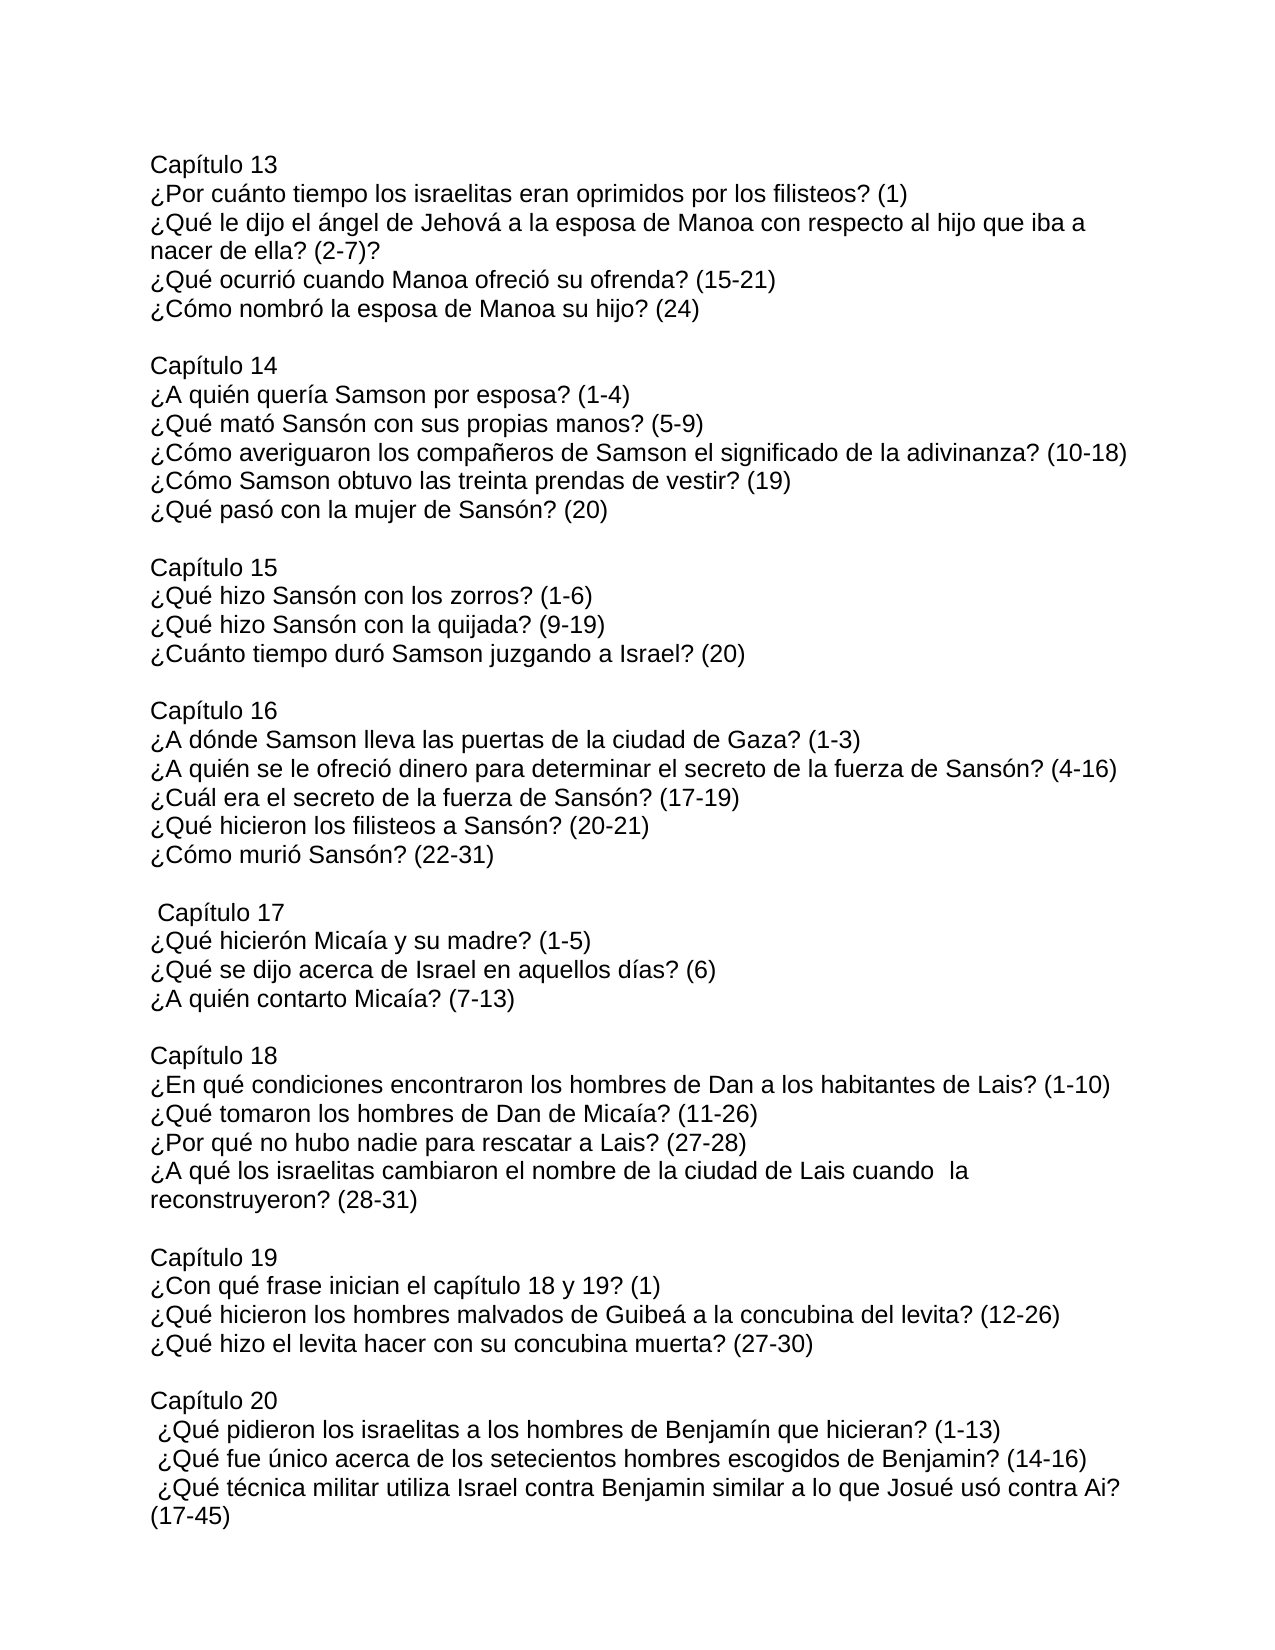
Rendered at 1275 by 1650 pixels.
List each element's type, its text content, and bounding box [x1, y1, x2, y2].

text ¿En qué condiciones encontraron los hombres de Dan a los habitantes de Lais? (1-10) [150, 1070, 1155, 1099]
text ¿Qué ocurrió cuando Manoa ofreció su ofrenda? (15-21) [150, 265, 1155, 294]
text ¿Qué hicieron los filisteos a Sansón? (20-21) [150, 811, 1155, 840]
text ¿Qué pasó con la mujer de Sansón? (20) [150, 495, 1155, 524]
text ¿Qué hicieron los hombres malvados de Guibeá a la concubina del levita? (12-26) [150, 1300, 1155, 1329]
text ¿Qué hizo Sansón con los zorros? (1-6) [150, 581, 1155, 610]
text Capítulo 19 [150, 1242, 1155, 1271]
text ¿A qué los israelitas cambiaron el nombre de la ciudad de Lais cuando la reconstruyeron? (28-31) [150, 1156, 1155, 1214]
text ¿Cómo Samson obtuvo las treinta prendas de vestir? (19) [150, 466, 1155, 495]
text Capítulo 20 [150, 1386, 1155, 1415]
text ¿A quién quería Samson por esposa? (1-4) [150, 380, 1155, 409]
text ¿A quién se le ofreció dinero para determinar el secreto de la fuerza de Sansón? (4-16) [150, 754, 1155, 782]
text Capítulo 18 [150, 1041, 1155, 1070]
text ¿Qué pidieron los israelitas a los hombres de Benjamín que hicieran? (1-13) [150, 1415, 1155, 1444]
text ¿Qué le dijo el ángel de Jehová a la esposa de Manoa con respecto al hijo que iba a nacer de ella? (2-7)? [150, 207, 1155, 265]
text Capítulo 14 [150, 351, 1155, 380]
text ¿Qué mató Sansón con sus propias manos? (5-9) [150, 409, 1155, 437]
text ¿Cómo murió Sansón? (22-31) [150, 840, 1155, 869]
text ¿Qué técnica militar utiliza Israel contra Benjamin similar a lo que Josué usó contra Ai? (17-45) [150, 1472, 1155, 1530]
text ¿Qué tomaron los hombres de Dan de Micaía? (11-26) [150, 1099, 1155, 1127]
text ¿Qué se dijo acerca de Israel en aquellos días? (6) [150, 955, 1155, 984]
text ¿Qué hizo Sansón con la quijada? (9-19) [150, 610, 1155, 639]
text ¿Qué fue único acerca de los setecientos hombres escogidos de Benjamin? (14-16) [150, 1444, 1155, 1472]
text ¿Cómo averiguaron los compañeros de Samson el significado de la adivinanza? (10-18) [150, 437, 1155, 466]
text ¿A dónde Samson lleva las puertas de la ciudad de Gaza? (1-3) [150, 725, 1155, 754]
text ¿A quién contarto Micaía? (7-13) [150, 984, 1155, 1012]
text ¿Con qué frase inician el capítulo 18 y 19? (1) [150, 1271, 1155, 1300]
text Capítulo 17 [150, 897, 1155, 926]
text Capítulo 15 [150, 552, 1155, 581]
text ¿Cómo nombró la esposa de Manoa su hijo? (24) [150, 294, 1155, 322]
text ¿Por cuánto tiempo los israelitas eran oprimidos por los filisteos? (1) [150, 179, 1155, 207]
text ¿Qué hicierón Micaía y su madre? (1-5) [150, 926, 1155, 955]
text Capítulo 16 [150, 696, 1155, 725]
text Capítulo 13 [150, 150, 1155, 179]
text ¿Cuánto tiempo duró Samson juzgando a Israel? (20) [150, 639, 1155, 667]
text ¿Qué hizo el levita hacer con su concubina muerta? (27-30) [150, 1329, 1155, 1357]
text ¿Por qué no hubo nadie para rescatar a Lais? (27-28) [150, 1127, 1155, 1156]
text ¿Cuál era el secreto de la fuerza de Sansón? (17-19) [150, 782, 1155, 811]
